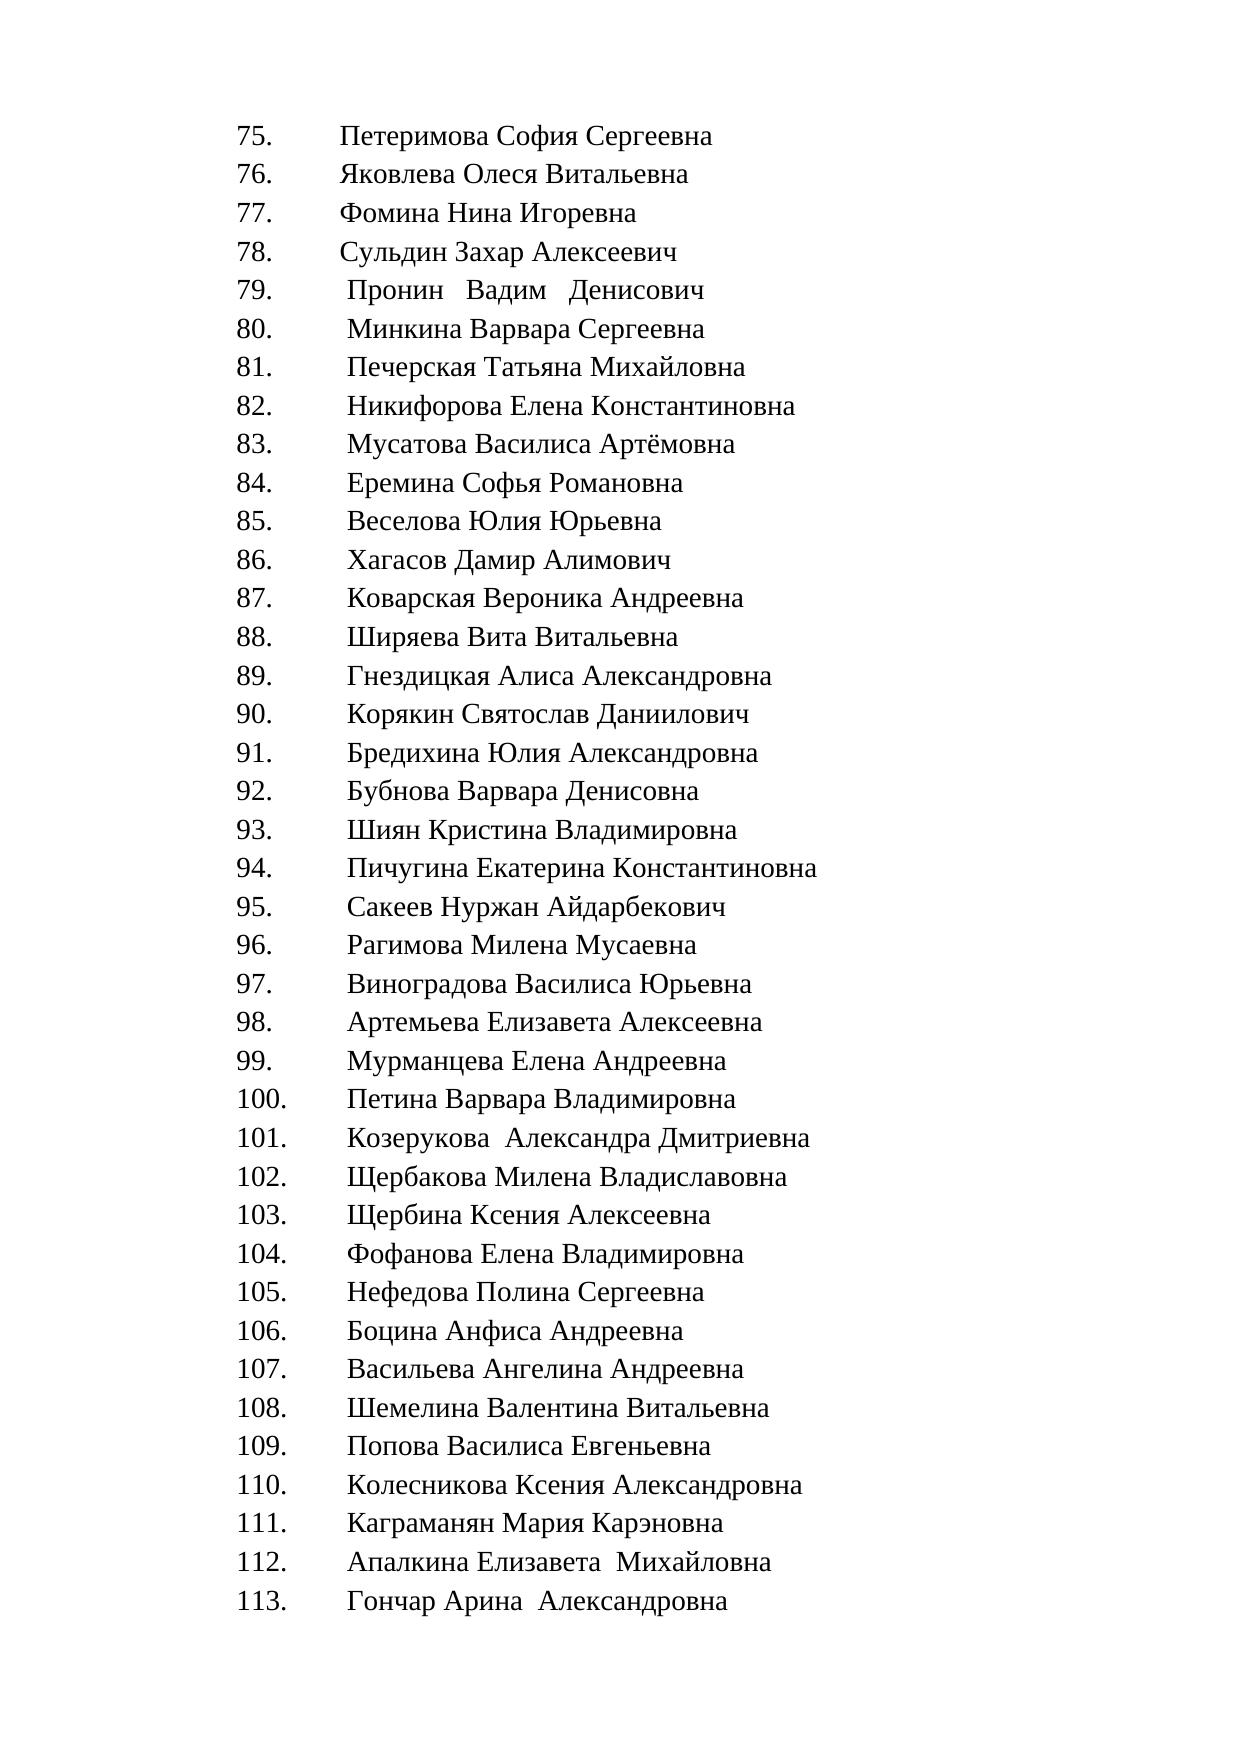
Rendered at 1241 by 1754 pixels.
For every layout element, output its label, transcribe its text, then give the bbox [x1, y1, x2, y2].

list Каграманян Мария Карэновна [236, 1506, 1152, 1539]
list Мурманцева Елена Андреевна [236, 1043, 1152, 1077]
list Попова Василиса Евгеньевна [236, 1428, 1152, 1462]
list Боцина Анфиса Андреевна [236, 1313, 1152, 1346]
list Васильева Ангелина Андреевна [236, 1351, 1152, 1385]
list Печерская Татьяна Михайловна [236, 349, 1152, 383]
list Гончар Арина Александровна [236, 1583, 1152, 1616]
list Веселова Юлия Юрьевна [236, 503, 1152, 537]
list Петина Варвара Владимировна [236, 1082, 1152, 1115]
list Бубнова Варвара Денисовна [236, 773, 1152, 807]
list Сакеев Нуржан Айдарбекович [236, 889, 1152, 922]
list Фомина Нина Игоревна [236, 195, 1152, 229]
list Шиян Кристина Владимировна [236, 812, 1152, 845]
list Корякин Святослав Даниилович [236, 696, 1152, 730]
list Яковлева Олеся Витальевна [236, 157, 1152, 190]
list Никифорова Елена Константиновна [236, 388, 1152, 421]
list Сульдин Захар Алексеевич [236, 234, 1152, 267]
list Щербина Ксения Алексеевна [236, 1197, 1152, 1231]
list Фофанова Елена Владимировна [236, 1236, 1152, 1269]
list Виноградова Василиса Юрьевна [236, 966, 1152, 999]
list Минкина Варвара Сергеевна [236, 311, 1152, 344]
list Рагимова Милена Мусаевна [236, 927, 1152, 961]
list Козерукова Александра Дмитриевна [236, 1120, 1152, 1154]
list Гнездицкая Алиса Александровна [236, 658, 1152, 691]
list Хагасов Дамир Алимович [236, 542, 1152, 576]
list Артемьева Елизавета Алексеевна [236, 1004, 1152, 1038]
list Нефедова Полина Сергеевна [236, 1274, 1152, 1308]
list Петеримова София Сергеевна [236, 118, 1152, 152]
list Шемелина Валентина Витальевна [236, 1390, 1152, 1423]
list Пронин Вадим Денисович [236, 272, 1152, 306]
list Щербакова Милена Владиславовна [236, 1159, 1152, 1192]
list Коварская Вероника Андреевна [236, 581, 1152, 614]
list Мусатова Василиса Артёмовна [236, 426, 1152, 460]
list Апалкина Елизавета Михайловна [236, 1544, 1152, 1578]
list Пичугина Екатерина Константиновна [236, 850, 1152, 884]
list Колесникова Ксения Александровна [236, 1467, 1152, 1501]
list Бредихина Юлия Александровна [236, 735, 1152, 768]
list Ширяева Вита Витальевна [236, 619, 1152, 653]
list Еремина Софья Романовна [236, 465, 1152, 498]
